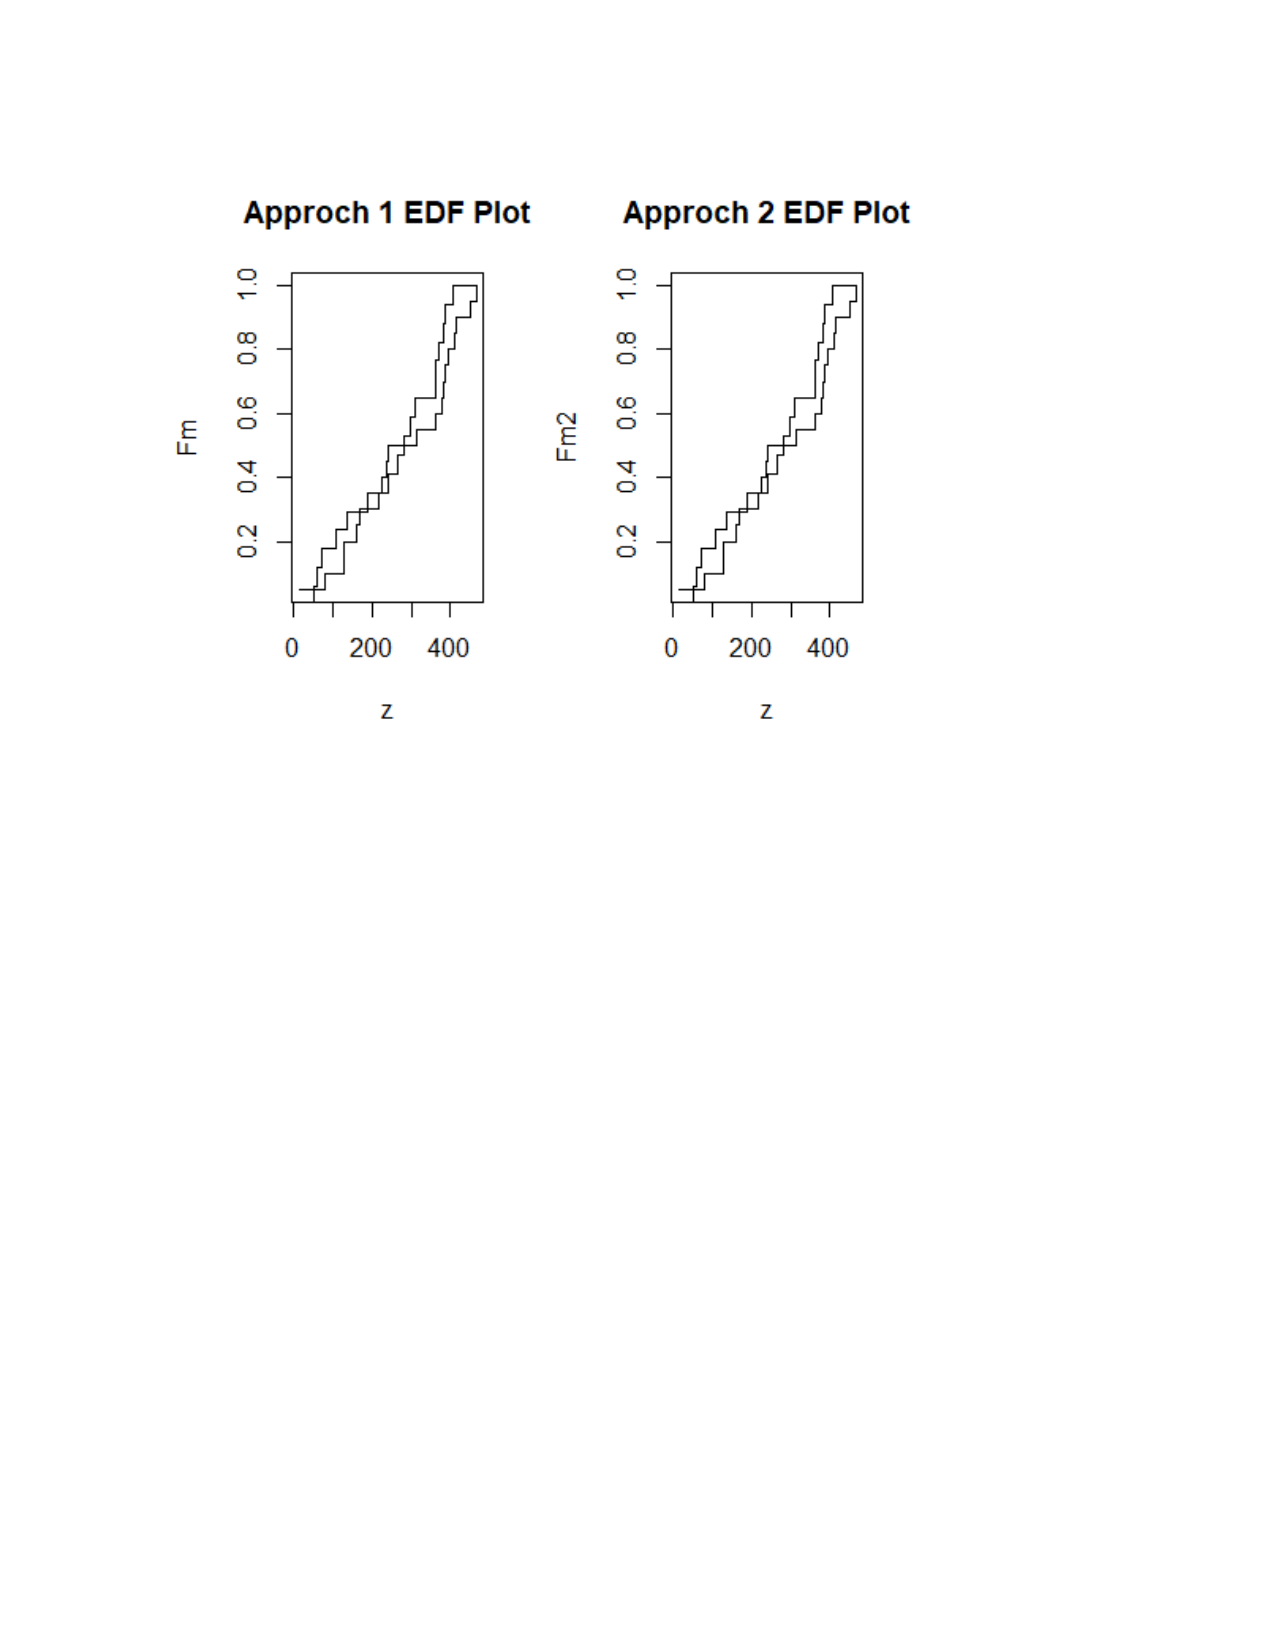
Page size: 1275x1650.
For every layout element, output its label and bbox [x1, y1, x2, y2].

picture [168, 150, 927, 757]
